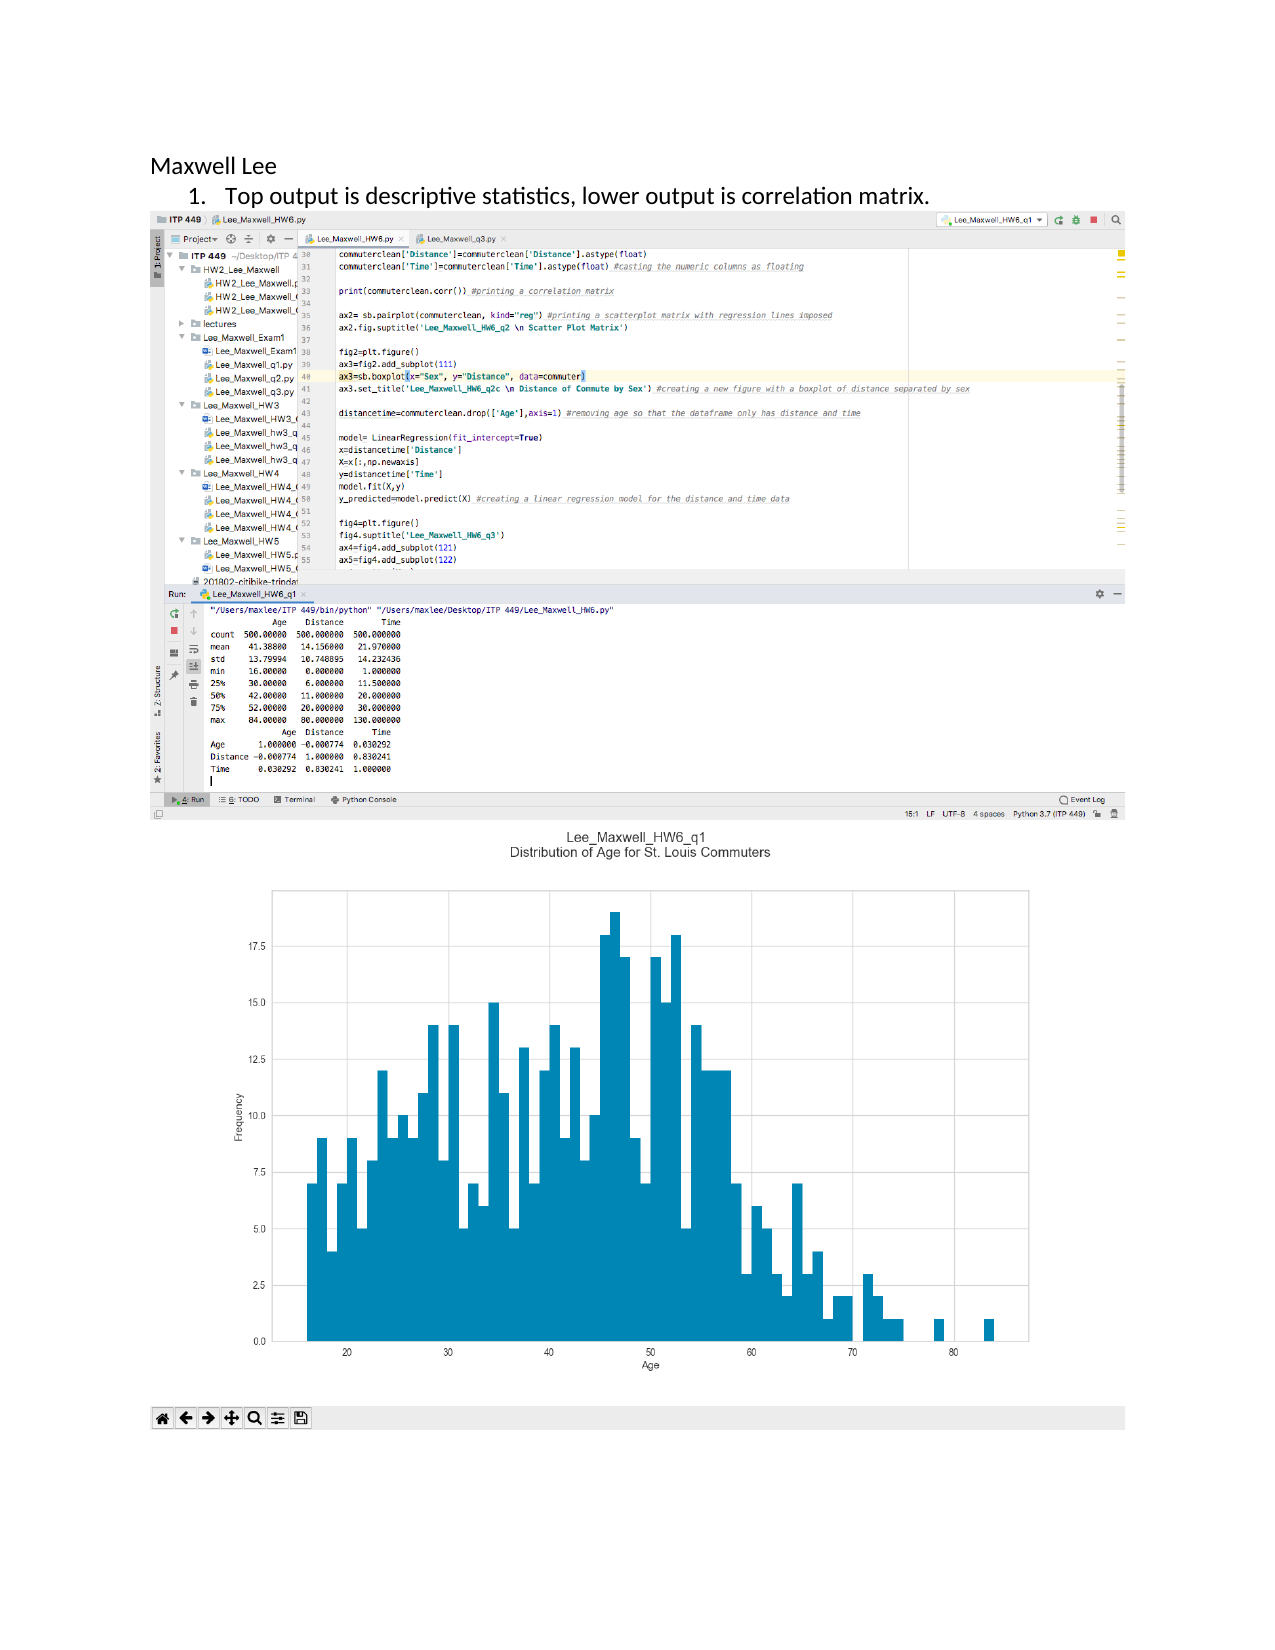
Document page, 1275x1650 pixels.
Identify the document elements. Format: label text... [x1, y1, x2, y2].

list Top output is descriptive statistics, lower output is correlation matrix. [187, 181, 1125, 211]
text Maxwell Lee [150, 150, 1125, 181]
picture [150, 211, 1125, 1430]
